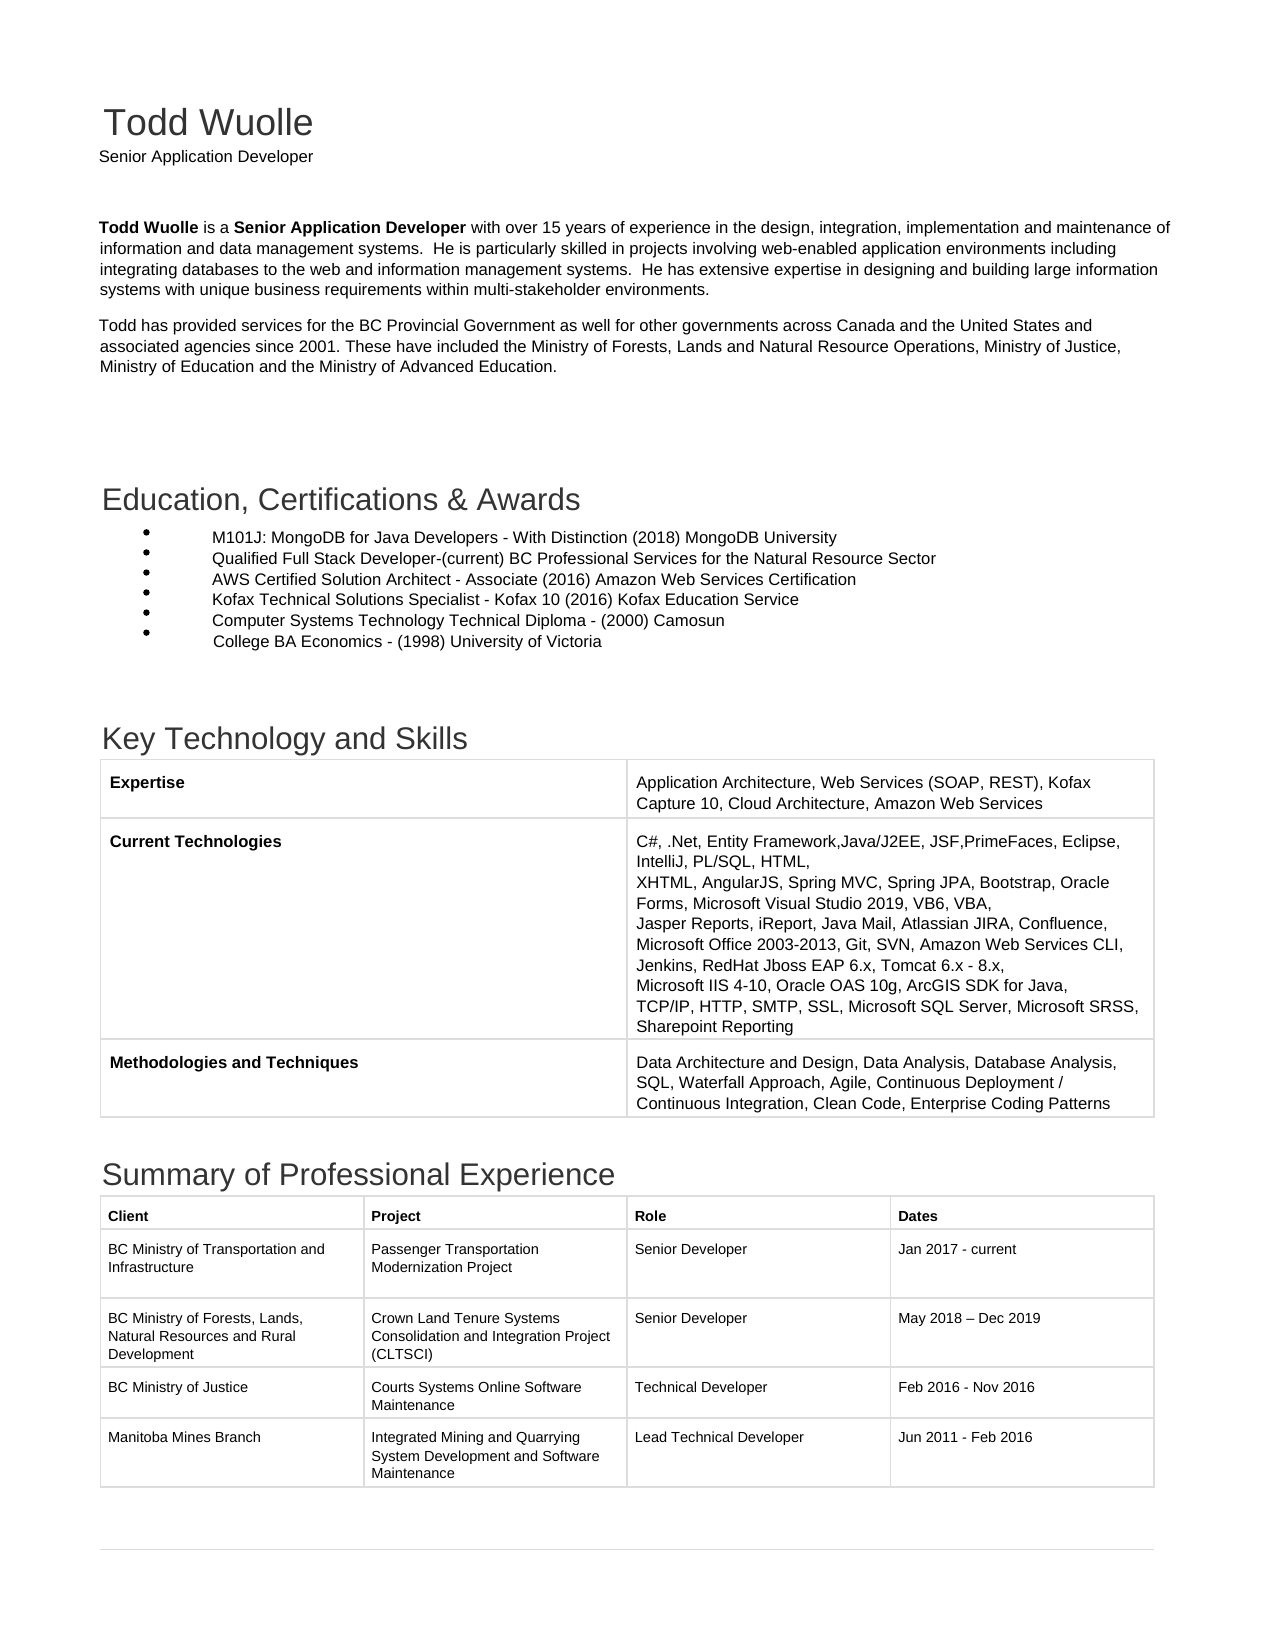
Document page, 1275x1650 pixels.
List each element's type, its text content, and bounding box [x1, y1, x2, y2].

text Todd has provided services for the BC Provincial Government as well for other governments across Canada and the United States and associated agencies since 2001. These have included the Ministry of Forests, Lands and Natural Resource Operations, Ministry of Justice, Ministry of Education and the Ministry of Advanced Education. [98, 316, 1172, 376]
table_cell Technical Developer [628, 1368, 890, 1417]
subtitle Education, Certifications & Awards [102, 481, 1173, 517]
table_cell Passenger Transportation Modernization Project [365, 1230, 626, 1297]
table_cell Methodologies and Techniques [101, 1040, 626, 1116]
table_cell Manitoba Mines Branch [101, 1419, 363, 1486]
table_cell Crown Land Tenure Systems Consolidation and Integration Project (CLTSCI) [365, 1299, 626, 1366]
table_cell Jan 2017 - current [891, 1230, 1153, 1297]
table_cell Integrated Mining and Quarrying System Development and Software Maintenance [365, 1419, 626, 1486]
table_cell Senior Developer [628, 1299, 890, 1366]
table_cell Lead Technical Developer [628, 1419, 890, 1486]
text Todd Wuolle is a Senior Application Developer with over 15 years of experience in the design, integration, implementation and maintenance of information and data management systems. He is particularly skilled in projects involving web-enabled application environments including integrating databases to the web and information management systems. He has extensive expertise in designing and building large information systems with unique business requirements within multi-stakeholder environments. [98, 218, 1172, 299]
text Computer Systems Technology Technical Diploma - (2000) Camosun College BA Economics - (1998) University of Victoria [143, 611, 758, 651]
table_header Project [365, 1197, 626, 1228]
text AWS Certified Solution Architect - Associate (2016) Amazon Web Services Certification [143, 569, 1172, 589]
table_header Expertise [101, 760, 626, 817]
text M101J: MongoDB for Java Developers - With Distinction (2018) MongoDB University [143, 528, 1172, 547]
table_header Dates [891, 1197, 1153, 1228]
table_header Application Architecture, Web Services (SOAP, REST), Kofax Capture 10, Cloud Architecture, Amazon Web Services [628, 760, 1153, 817]
text Kofax Technical Solutions Specialist - Kofax 10 (2016) Kofax Education Service [143, 590, 1172, 609]
table_cell Senior Developer [628, 1230, 890, 1297]
subtitle Key Technology and Skills [102, 720, 1173, 756]
table_header Role [628, 1197, 890, 1228]
text Senior Application Developer [98, 147, 1172, 166]
table_cell Data Architecture and Design, Data Analysis, Database Analysis, SQL, Waterfall Approach, Agile, Continuous Deployment / Continuous Integration, Clean Code, Enterprise Coding Patterns [628, 1040, 1153, 1116]
table_cell Current Technologies [101, 819, 626, 1038]
table_cell C#, .Net, Entity Framework,Java/J2EE, JSF,PrimeFaces, Eclipse, IntelliJ, PL/SQL, HTML, XHTML, AngularJS, Spring MVC, Spring JPA, Bootstrap, Oracle Forms, Microsoft Visual Studio 2019, VB6, VBA, Jasper Reports, iReport, Java Mail, Atlassian JIRA, Confluence, Microsoft Office 2003-2013, Git, SVN, Amazon Web Services CLI, Jenkins, RedHat Jboss EAP 6.x, Tomcat 6.x - 8.x, Microsoft IIS 4-10, Oracle OAS 10g, ArcGIS SDK for Java, TCP/IP, HTTP, SMTP, SSL, Microsoft SQL Server, Microsoft SRSS, Sharepoint Reporting [628, 819, 1153, 1038]
subtitle Summary of Professional Experience [102, 1156, 1173, 1192]
table_cell BC Ministry of Transportation and Infrastructure [101, 1230, 363, 1297]
table_cell BC Ministry of Forests, Lands, Natural Resources and Rural Development [101, 1299, 363, 1366]
table_cell Courts Systems Online Software Maintenance [365, 1368, 626, 1417]
table_cell Feb 2016 - Nov 2016 [891, 1368, 1153, 1417]
text Todd Wuolle [103, 100, 1173, 143]
table_cell Jun 2011 - Feb 2016 [891, 1419, 1153, 1486]
table_cell May 2018 – Dec 2019 [891, 1299, 1153, 1366]
table_cell BC Ministry of Justice [101, 1368, 363, 1417]
text Qualified Full Stack Developer-(current) BC Professional Services for the Natural Resource Sector [143, 549, 1172, 568]
table_header Client [101, 1197, 363, 1228]
